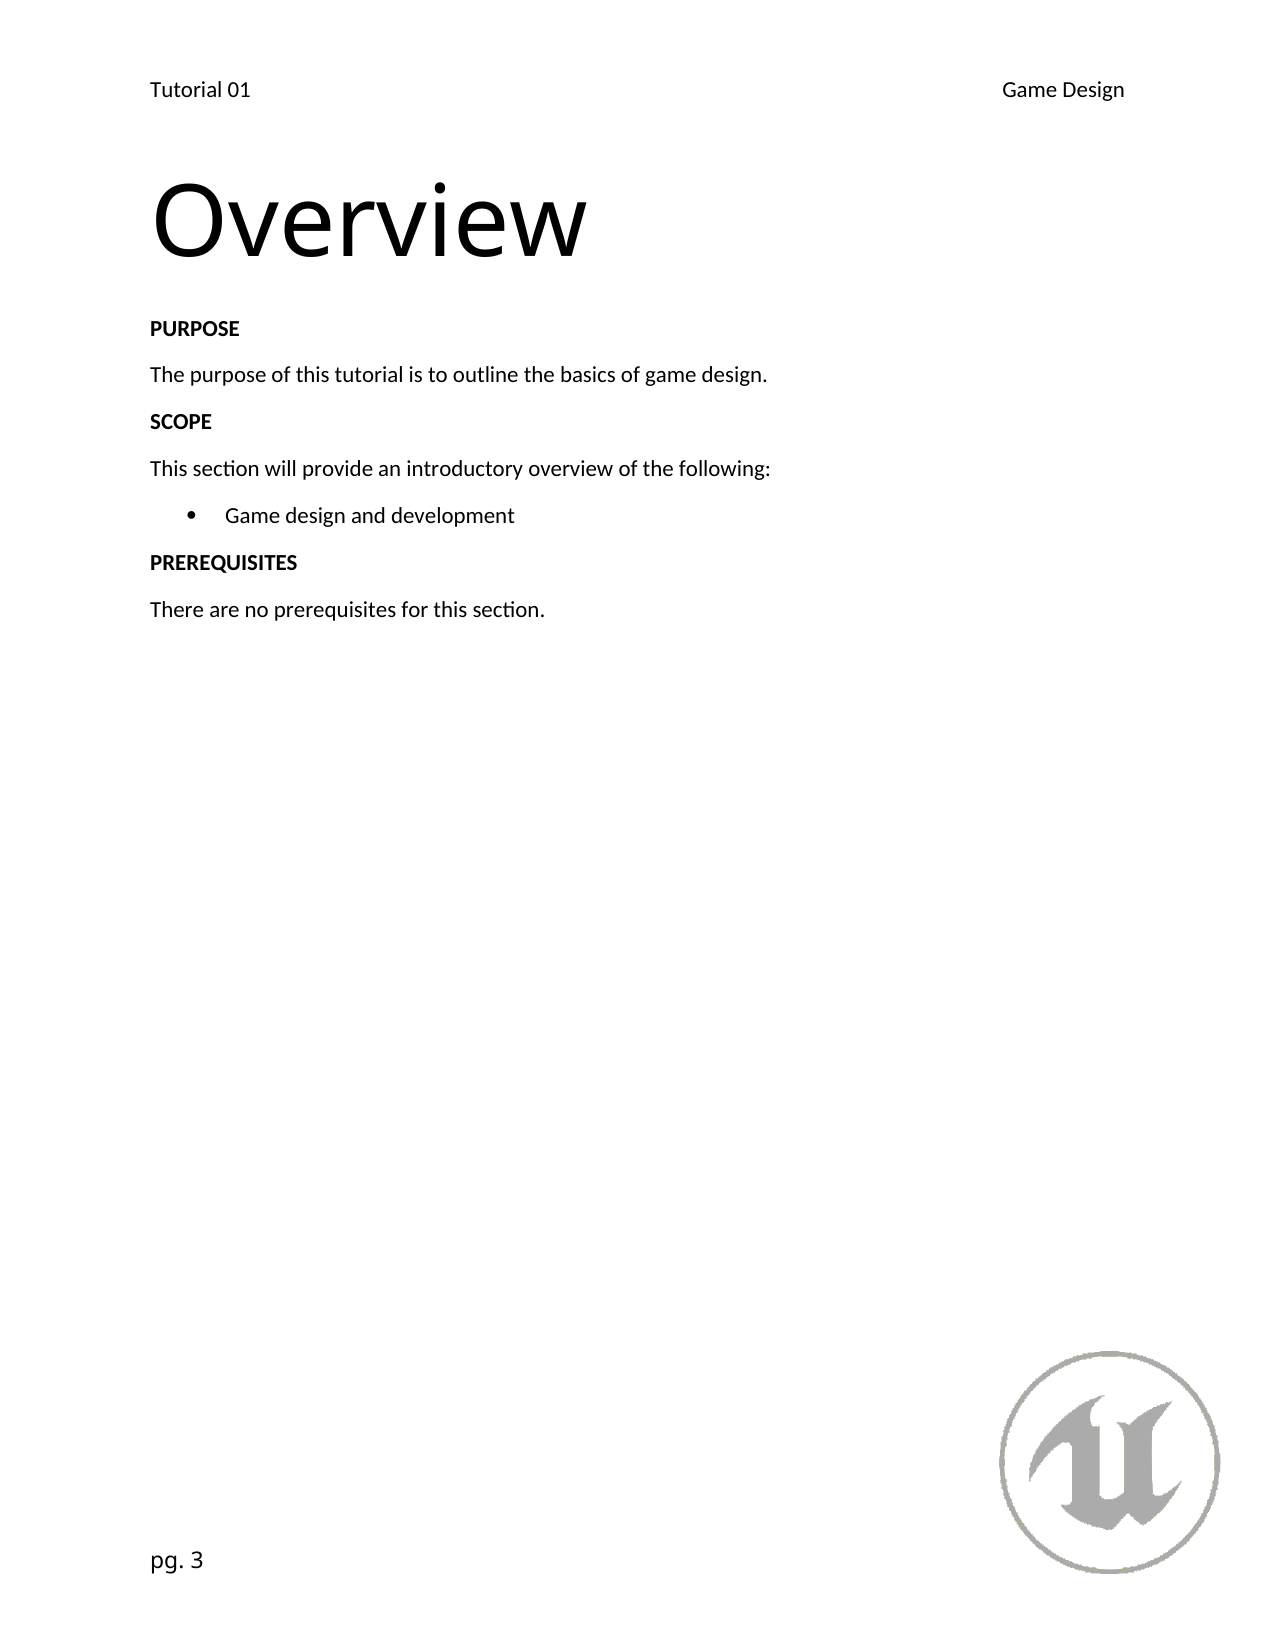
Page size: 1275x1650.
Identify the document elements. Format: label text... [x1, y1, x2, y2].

text PREREQUISITES [150, 548, 1125, 576]
text The purpose of this tutorial is to outline the basics of game design. [150, 361, 1125, 389]
subtitle Overview [150, 150, 1125, 286]
list Game design and development [187, 501, 1125, 529]
text There are no prerequisites for this section. [150, 595, 1125, 623]
text This section will provide an introductory overview of the following: [150, 454, 1125, 482]
picture [979, 1332, 1240, 1594]
text SCOPE [150, 407, 1125, 436]
text PURPOSE [150, 314, 1125, 342]
